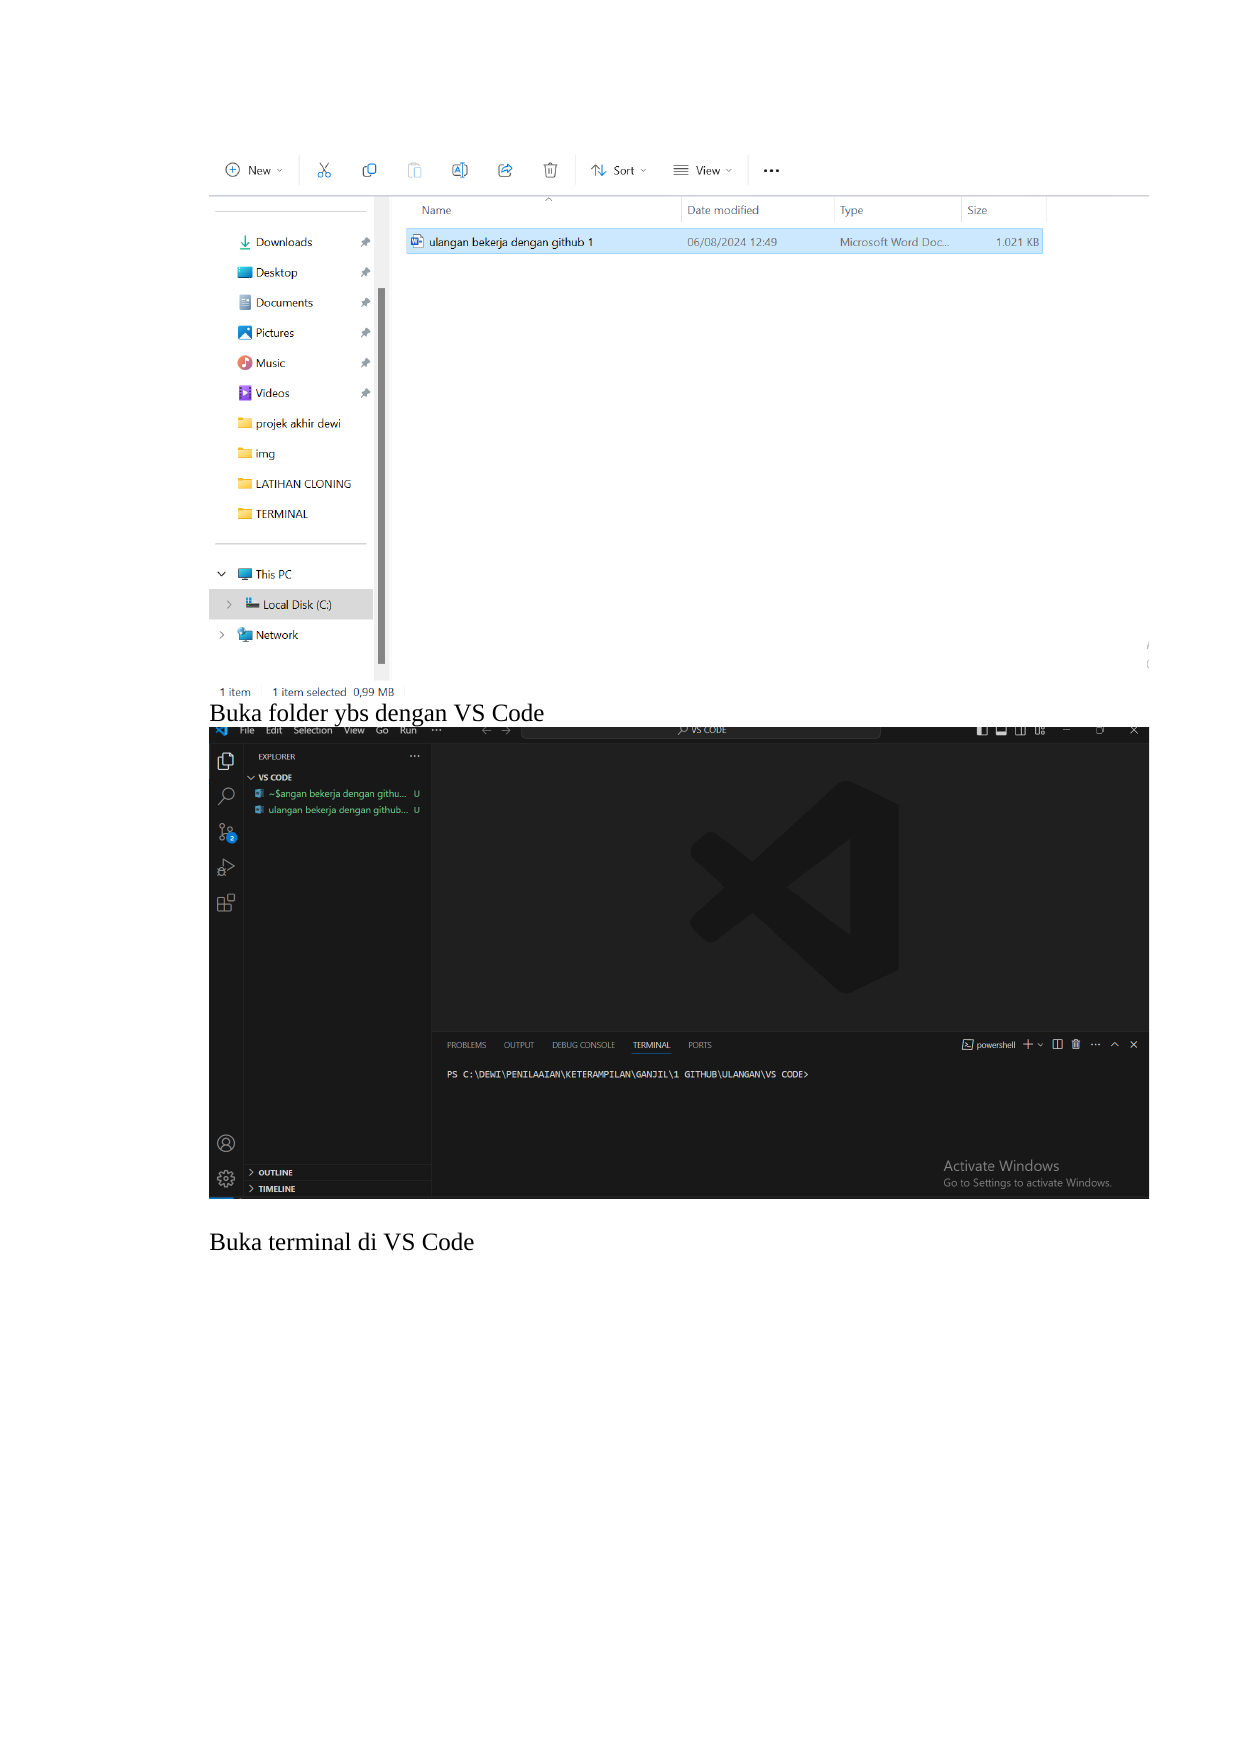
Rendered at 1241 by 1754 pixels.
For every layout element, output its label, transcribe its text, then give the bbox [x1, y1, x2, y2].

picture [209, 150, 1150, 699]
picture [209, 727, 1150, 1199]
text Buka folder ybs dengan VS Code [209, 699, 1090, 727]
text Buka terminal di VS Code [209, 1227, 1090, 1256]
